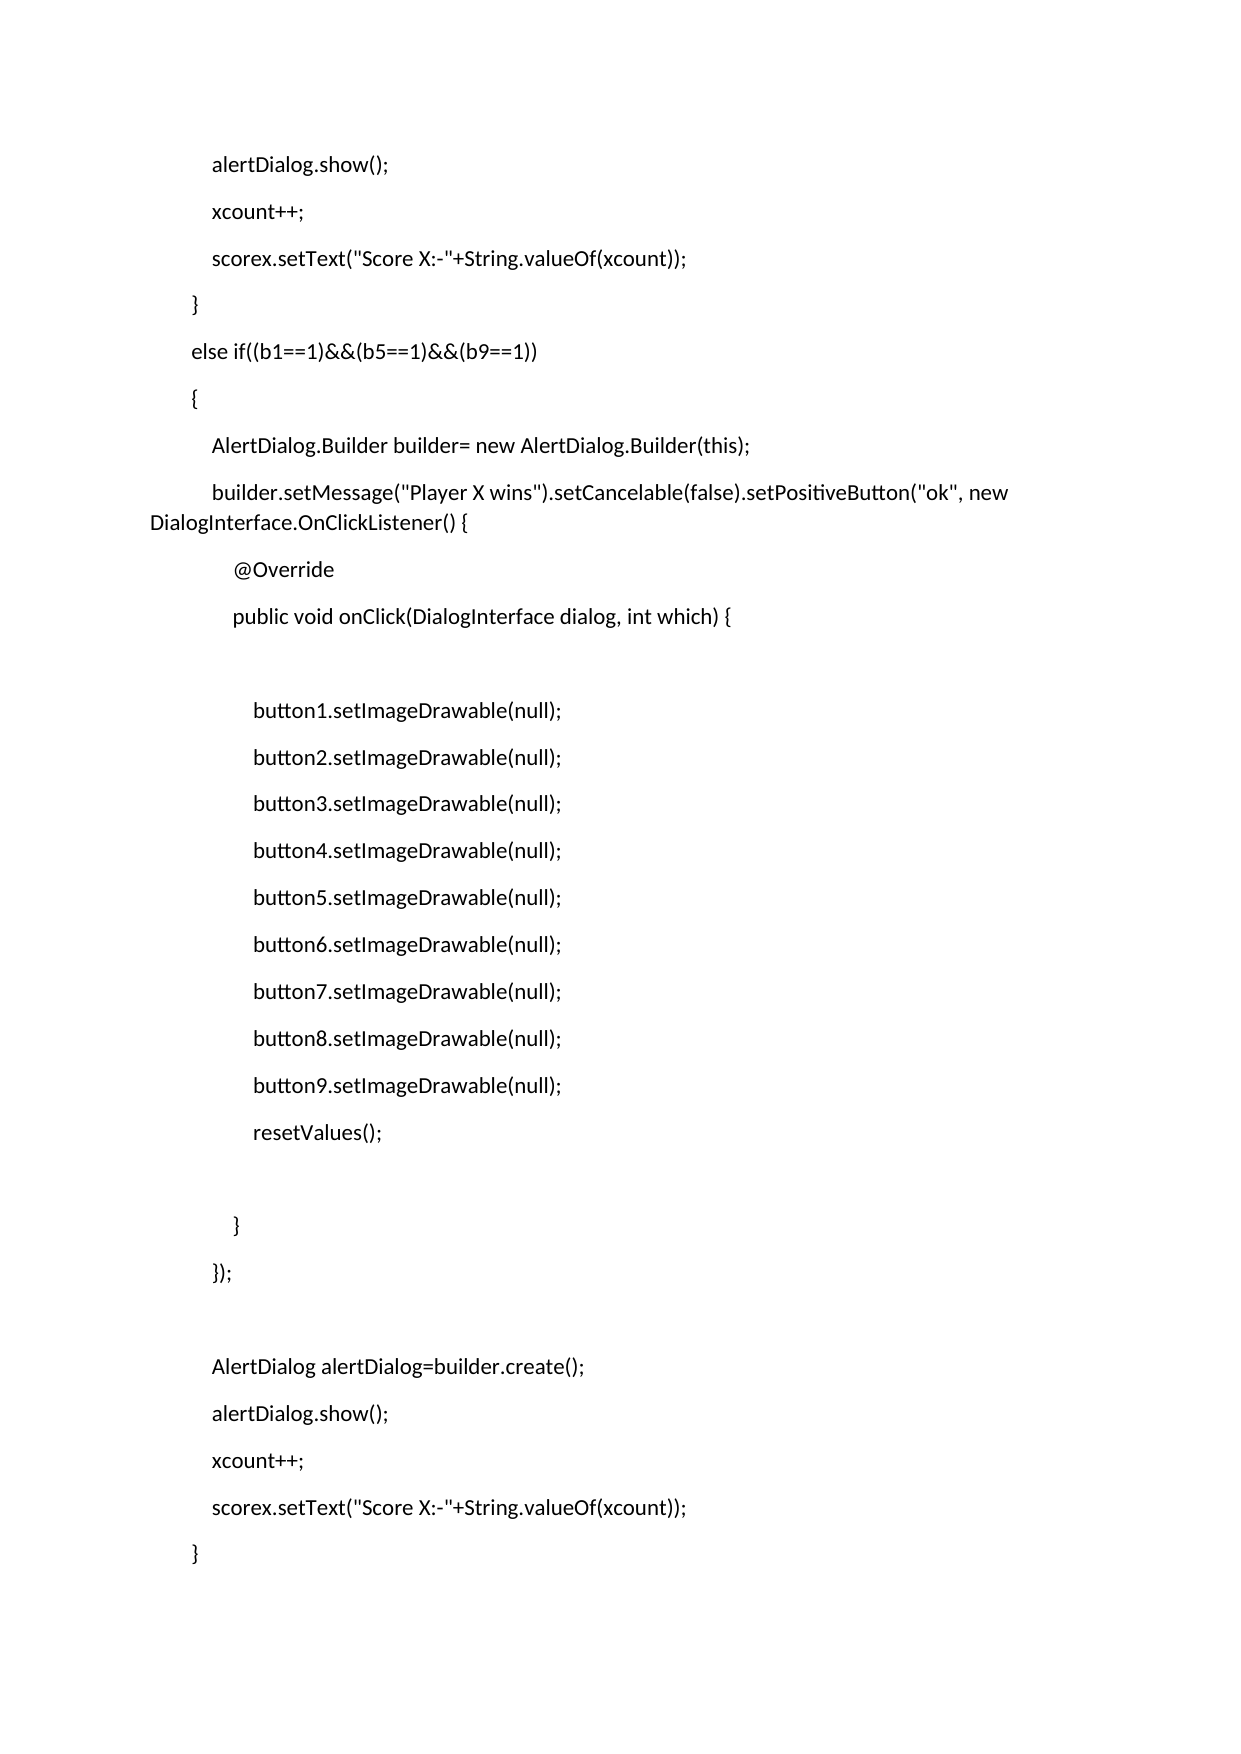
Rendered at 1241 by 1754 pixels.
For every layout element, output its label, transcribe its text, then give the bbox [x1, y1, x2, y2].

text public void onClick(DialogInterface dialog, int which) { [150, 602, 1090, 630]
text alertDialog.show(); [150, 150, 1090, 178]
text button3.setImageDrawable(null); [150, 789, 1090, 818]
text resetValues(); [150, 1118, 1090, 1146]
text alertDialog.show(); [150, 1399, 1090, 1427]
text button9.setImageDrawable(null); [150, 1071, 1090, 1099]
text button4.setImageDrawable(null); [150, 836, 1090, 864]
text button5.setImageDrawable(null); [150, 883, 1090, 911]
text else if((b1==1)&&(b5==1)&&(b9==1)) [150, 337, 1090, 366]
text scorex.setText("Score X:-"+String.valueOf(xcount)); [150, 244, 1090, 272]
text AlertDialog alertDialog=builder.create(); [150, 1352, 1090, 1380]
text button1.setImageDrawable(null); [150, 696, 1090, 724]
text { [150, 384, 1090, 412]
text } [150, 1211, 1090, 1239]
text builder.setMessage("Player X wins").setCancelable(false).setPositiveButton("ok", new DialogInterface.OnClickListener() { [150, 478, 1090, 536]
text AlertDialog.Builder builder= new AlertDialog.Builder(this); [150, 431, 1090, 459]
text button2.setImageDrawable(null); [150, 743, 1090, 771]
text button6.setImageDrawable(null); [150, 930, 1090, 958]
text xcount++; [150, 1446, 1090, 1474]
text } [150, 1539, 1090, 1568]
text } [150, 291, 1090, 319]
text button8.setImageDrawable(null); [150, 1024, 1090, 1052]
text }); [150, 1258, 1090, 1286]
text @Override [150, 555, 1090, 583]
text button7.setImageDrawable(null); [150, 977, 1090, 1005]
text xcount++; [150, 197, 1090, 225]
text scorex.setText("Score X:-"+String.valueOf(xcount)); [150, 1493, 1090, 1521]
